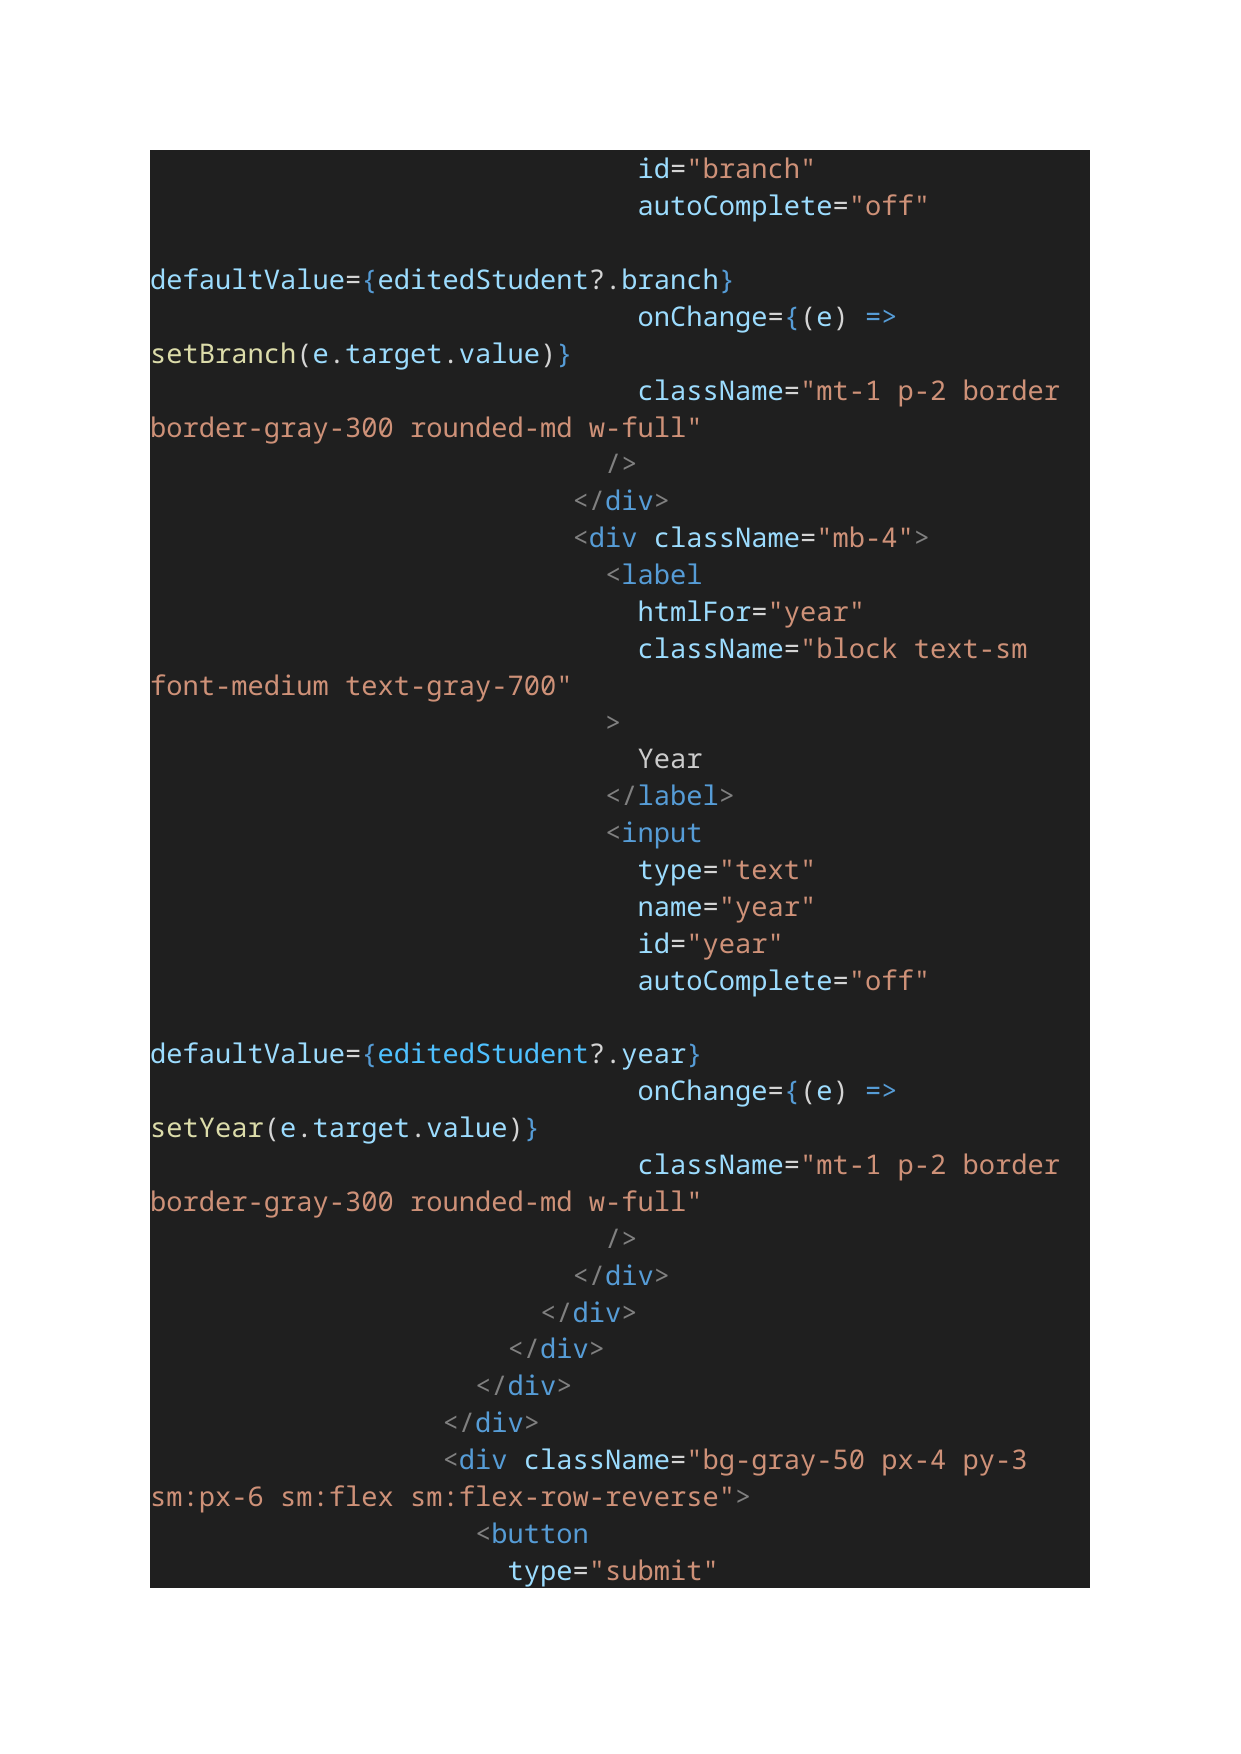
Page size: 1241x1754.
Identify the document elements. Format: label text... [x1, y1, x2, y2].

text <label [150, 556, 1090, 592]
text id="year" [150, 924, 1090, 961]
text <div className="mb-4"> [150, 519, 1090, 556]
text autoComplete="off" [150, 961, 1090, 998]
text </div> [150, 1293, 1090, 1330]
text htmlFor="year" [150, 592, 1090, 629]
text </div> [150, 1330, 1090, 1367]
text onChange={(e) => setYear(e.target.value)} [150, 1072, 1090, 1146]
text defaultValue={editedStudent?.year} [150, 998, 1090, 1072]
text <button [150, 1514, 1090, 1551]
text className="mt-1 p-2 border border-gray-300 rounded-md w-full" [150, 1146, 1090, 1219]
text className="block text-sm font-medium text-gray-700" [150, 629, 1090, 703]
text autoComplete="off" [150, 187, 1090, 224]
text </div> [150, 1367, 1090, 1404]
text /> [150, 445, 1090, 482]
text Year [150, 740, 1090, 777]
text <input [150, 814, 1090, 851]
text defaultValue={editedStudent?.branch} [150, 224, 1090, 297]
text </div> [150, 482, 1090, 519]
text </div> [150, 1256, 1090, 1293]
text type="text" [150, 851, 1090, 887]
text > [150, 703, 1090, 740]
text <div className="bg-gray-50 px-4 py-3 sm:px-6 sm:flex sm:flex-row-reverse"> [150, 1441, 1090, 1514]
text </div> [150, 1404, 1090, 1441]
text </label> [150, 777, 1090, 814]
text name="year" [150, 887, 1090, 924]
text onChange={(e) => setBranch(e.target.value)} [150, 297, 1090, 371]
text id="branch" [150, 150, 1090, 187]
text type="submit" [150, 1551, 1090, 1588]
text className="mt-1 p-2 border border-gray-300 rounded-md w-full" [150, 371, 1090, 445]
text /> [150, 1219, 1090, 1256]
